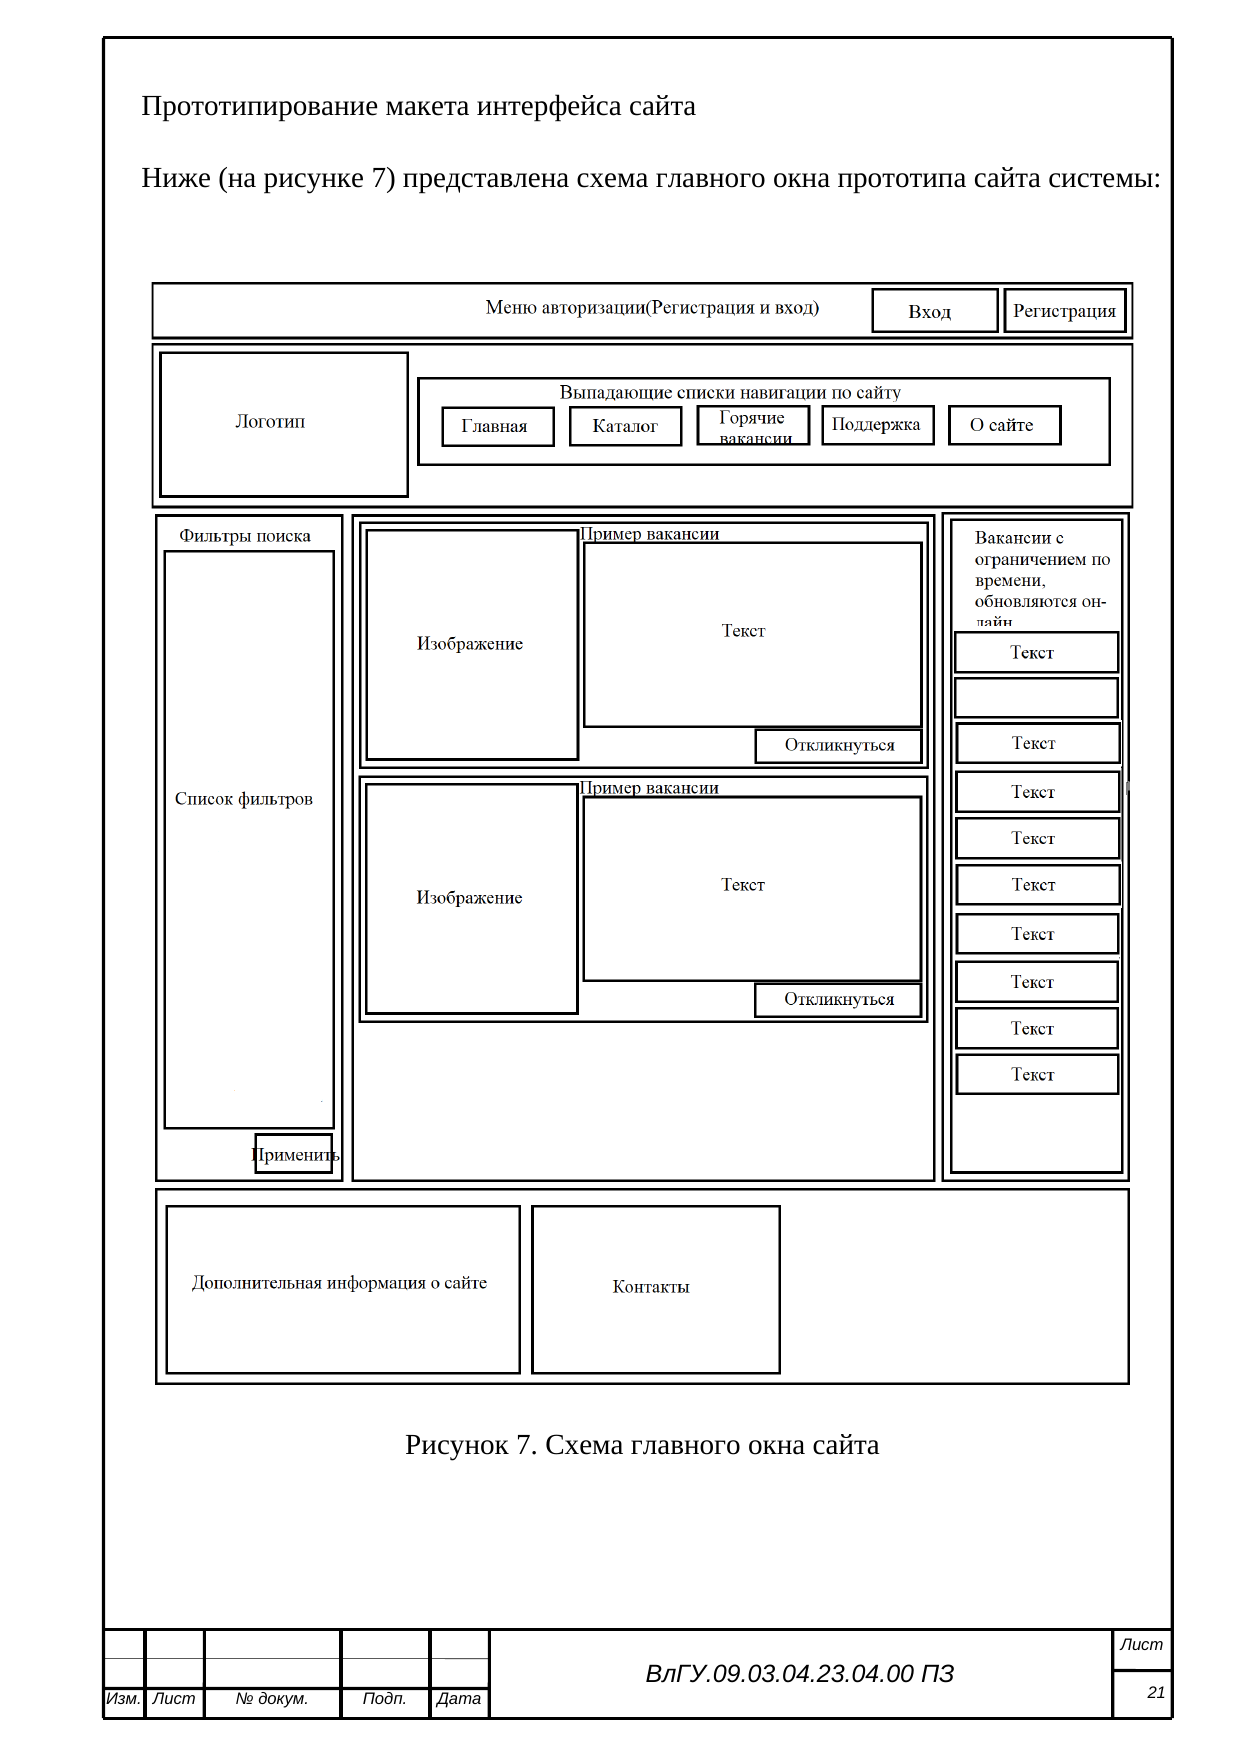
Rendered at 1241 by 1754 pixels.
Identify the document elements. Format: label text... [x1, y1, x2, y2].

list Прототипирование макета интерфейса сайта [141, 88, 1181, 121]
list Рисунок 7. Схема главного окна сайта [103, 1427, 1181, 1461]
list Ниже (на рисунке 7) представлена схема главного окна прототипа сайта системы: [141, 160, 1181, 194]
picture [151, 282, 1134, 1389]
